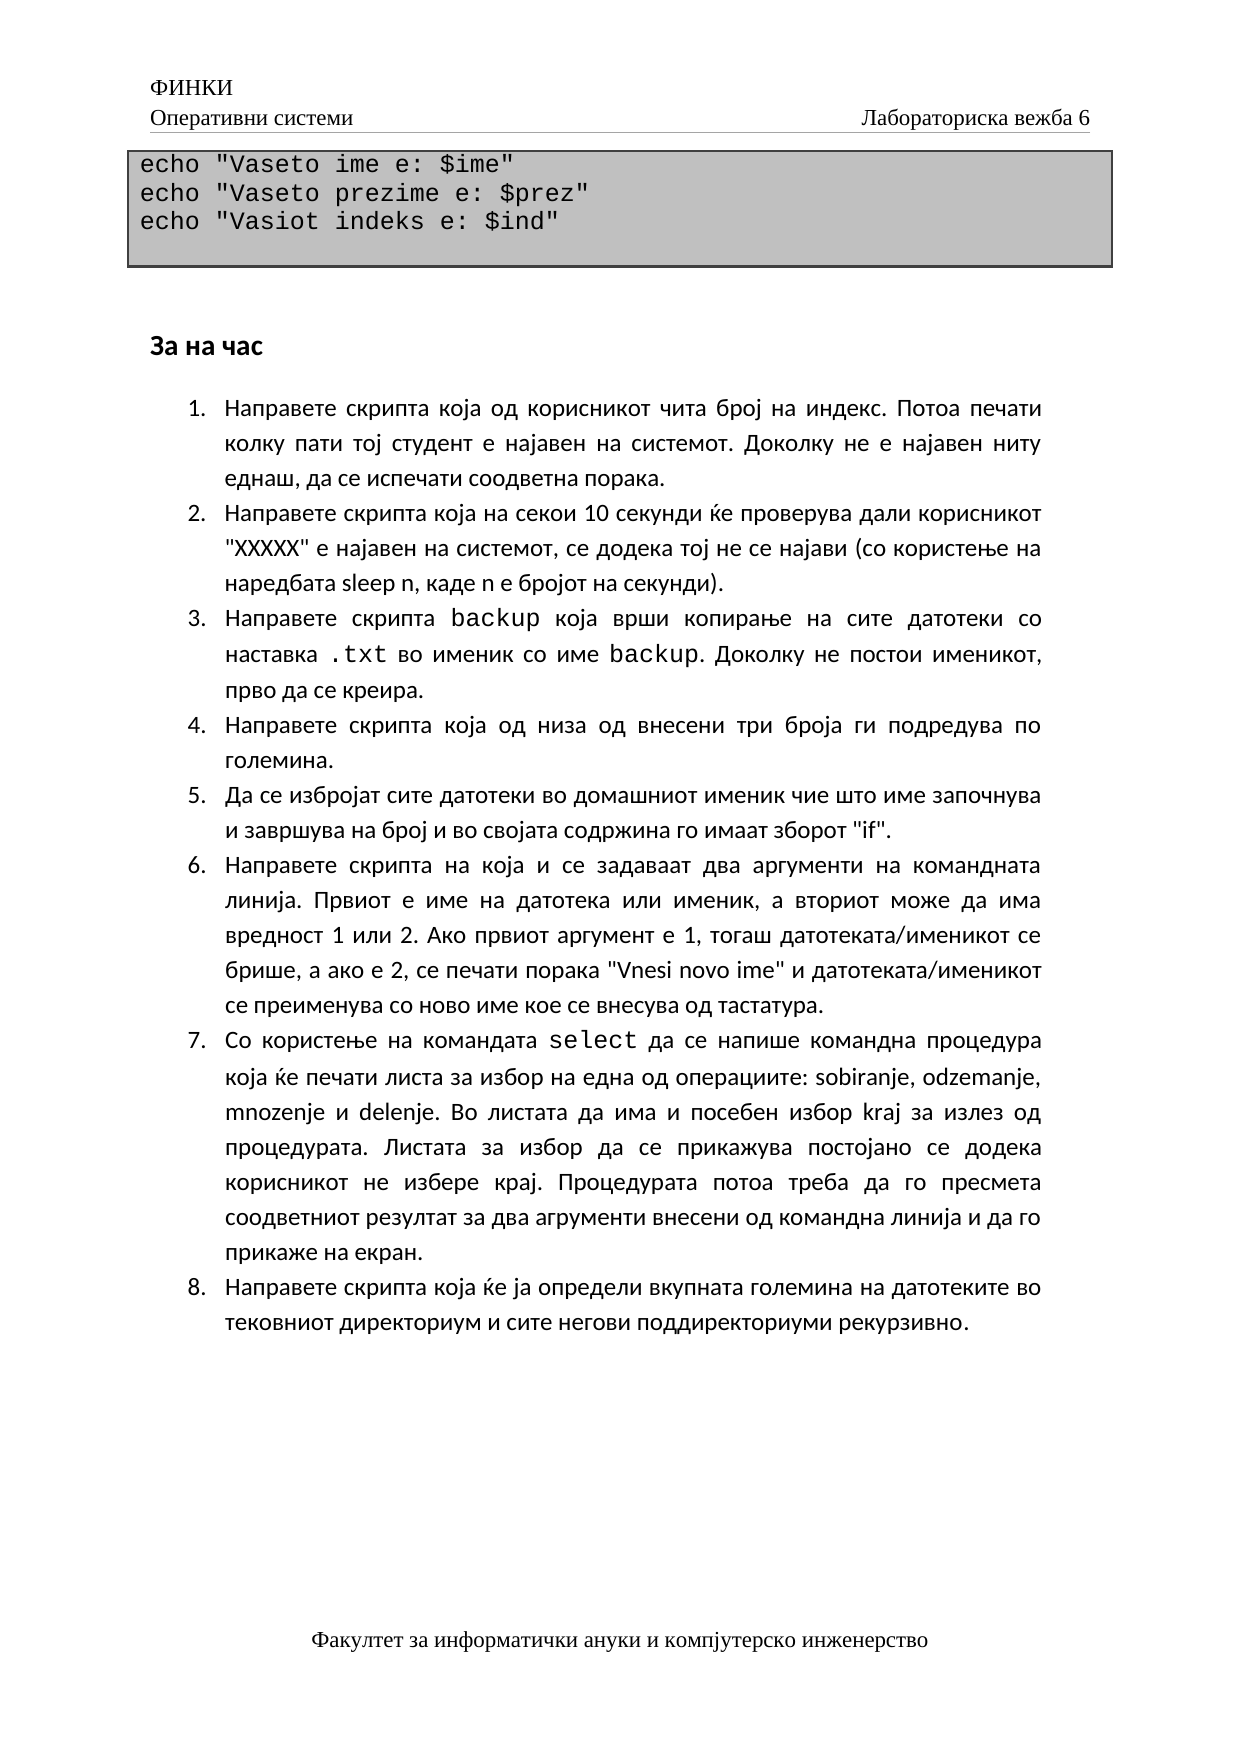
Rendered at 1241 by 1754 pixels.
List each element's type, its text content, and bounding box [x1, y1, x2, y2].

subtitle За на час [150, 327, 1090, 363]
list Со користење на командата select да се напише командна процедура која ќе печати листа за избор на една од операциите: sobiranje, odzemanje, mnozenje и delenje. Во листата да има и посебен избор kraj за излез од процедурата. Листата за избор да се прикажува постојано се додека корисникот не избере крај. Процедурата потоа треба да го пресмета соодветниот резултат за два агрументи внесени од командна линија и да го прикаже на екран. [187, 1024, 1043, 1266]
list Направете скрипта на која и се задаваат два аргументи на командната линија. Првиот е име на датотека или именик, а вториот може да има вредност 1 или 2. Ако првиот аргумент е 1, тогаш датотеката/именикот се брише, а ако е 2, се печати порака "Vnesi novo ime" и датотеката/именикот се преименува со ново име кое се внесува од тастатура. [187, 849, 1043, 1020]
list Направете скрипта која од низа од внесени три броја ги подредува по големина. [187, 709, 1043, 775]
list Направете скрипта која на секои 10 секунди ќе проверува дали корисникот "XXXXX" е најавен на системот, се додека тој не се најави (со користење на наредбата sleep n, каде n е бројот на секунди). [187, 497, 1043, 597]
list Направете скрипта која ќе ја определи вкупната големина на датотеките во тековниот директориум и сите негови поддиректориуми рекурзивно. [187, 1271, 1043, 1336]
list Направете скрипта која од корисникот чита број на индекс. Потоа печати колку пати тој студент е најавен на системот. Доколку не е најавен ниту еднаш, да се испечати соодветна порака. [187, 392, 1043, 492]
list Направете скрипта backup која врши копирање на сите датотеки со наставка .txt во именик со име backup. Доколку не постои именикот, прво да се креира. [187, 602, 1043, 705]
list Да се избројат сите датотеки во домашниот именик чие што име започнува и завршува на број и во својата содржина го имаат зборот "if". [187, 779, 1043, 845]
